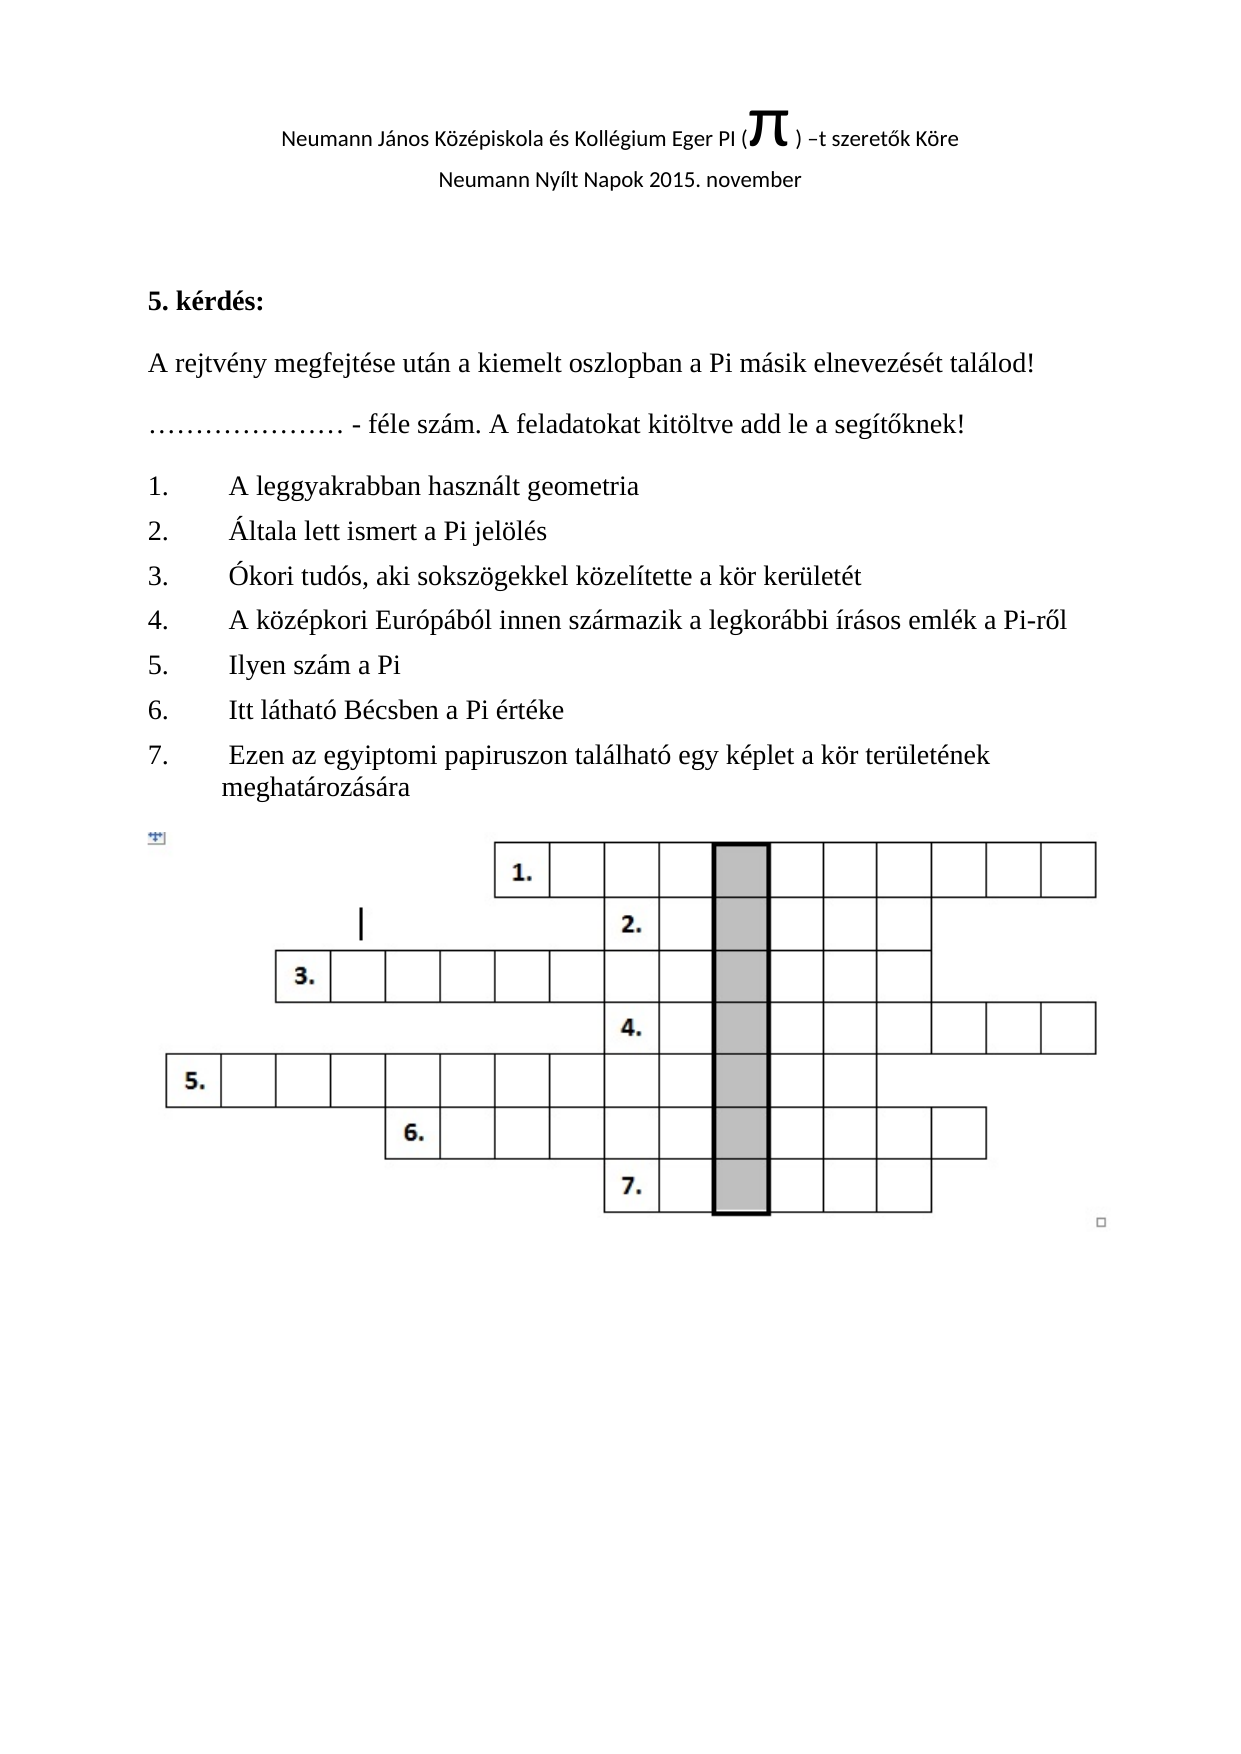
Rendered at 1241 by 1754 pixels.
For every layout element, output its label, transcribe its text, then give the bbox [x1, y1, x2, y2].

text 7. Ezen az egyiptomi papiruszon található egy képlet a kör területének meghatározására [148, 738, 1093, 803]
text 2. Általa lett ismert a Pi jelölés [148, 514, 1093, 546]
text 5. Ilyen szám a Pi [148, 648, 1093, 681]
text 3. Ókori tudós, aki sokszögekkel közelítette a kör kerületét [148, 558, 1093, 591]
text 6. Itt látható Bécsben a Pi értéke [148, 693, 1093, 726]
text 4. A középkori Európából innen származik a legkorábbi írásos emlék a Pi-ről [148, 603, 1093, 636]
text 1. A leggyakrabban használt geometria [148, 469, 1093, 501]
text A rejtvény megfejtése után a kiemelt oszlopban a Pi másik elnevezését találod! [148, 346, 1093, 378]
text 5. kérdés: [148, 284, 1093, 316]
picture [147, 832, 1114, 1232]
text ………………… - féle szám. A feladatokat kitöltve add le a segítőknek! [148, 407, 1093, 439]
